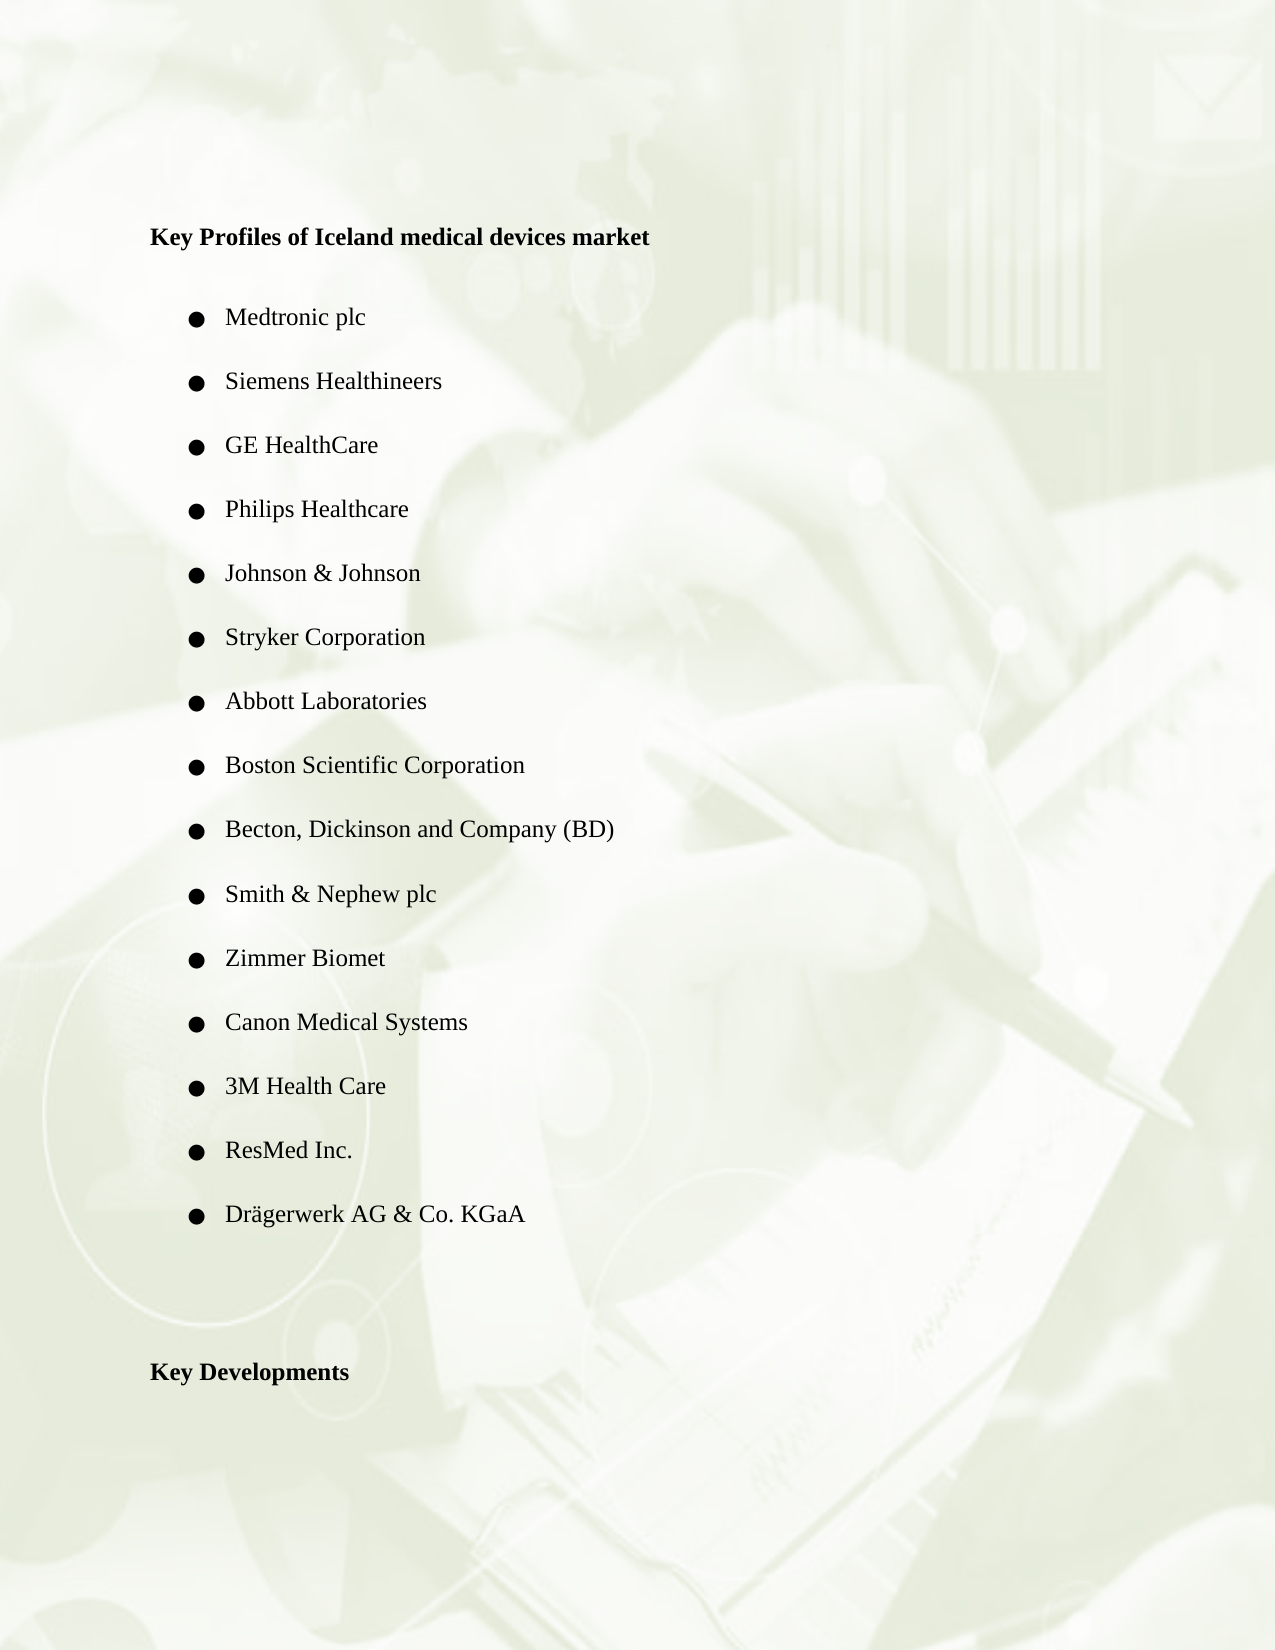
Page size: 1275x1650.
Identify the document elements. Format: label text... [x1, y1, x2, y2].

list Philips Healthcare [187, 487, 1125, 529]
list 3M Health Care [187, 1063, 1125, 1106]
list GE HealthCare [187, 423, 1125, 465]
text Key Profiles of Iceland medical devices market [150, 222, 1125, 251]
list Smith & Nephew plc [187, 871, 1125, 914]
text Key Developments [150, 1357, 1125, 1386]
list Zimmer Biomet [187, 935, 1125, 978]
list Abbott Laboratories [187, 679, 1125, 722]
list Johnson & Johnson [187, 551, 1125, 593]
list Boston Scientific Corporation [187, 743, 1125, 786]
list Drägerwerk AG & Co. KGaA [187, 1191, 1125, 1234]
list ResMed Inc. [187, 1127, 1125, 1170]
list Canon Medical Systems [187, 999, 1125, 1042]
picture [0, 0, 1275, 1650]
list Medtronic plc [187, 294, 1125, 337]
list Siemens Healthineers [187, 359, 1125, 401]
list Stryker Corporation [187, 615, 1125, 658]
list Becton, Dickinson and Company (BD) [187, 807, 1125, 850]
